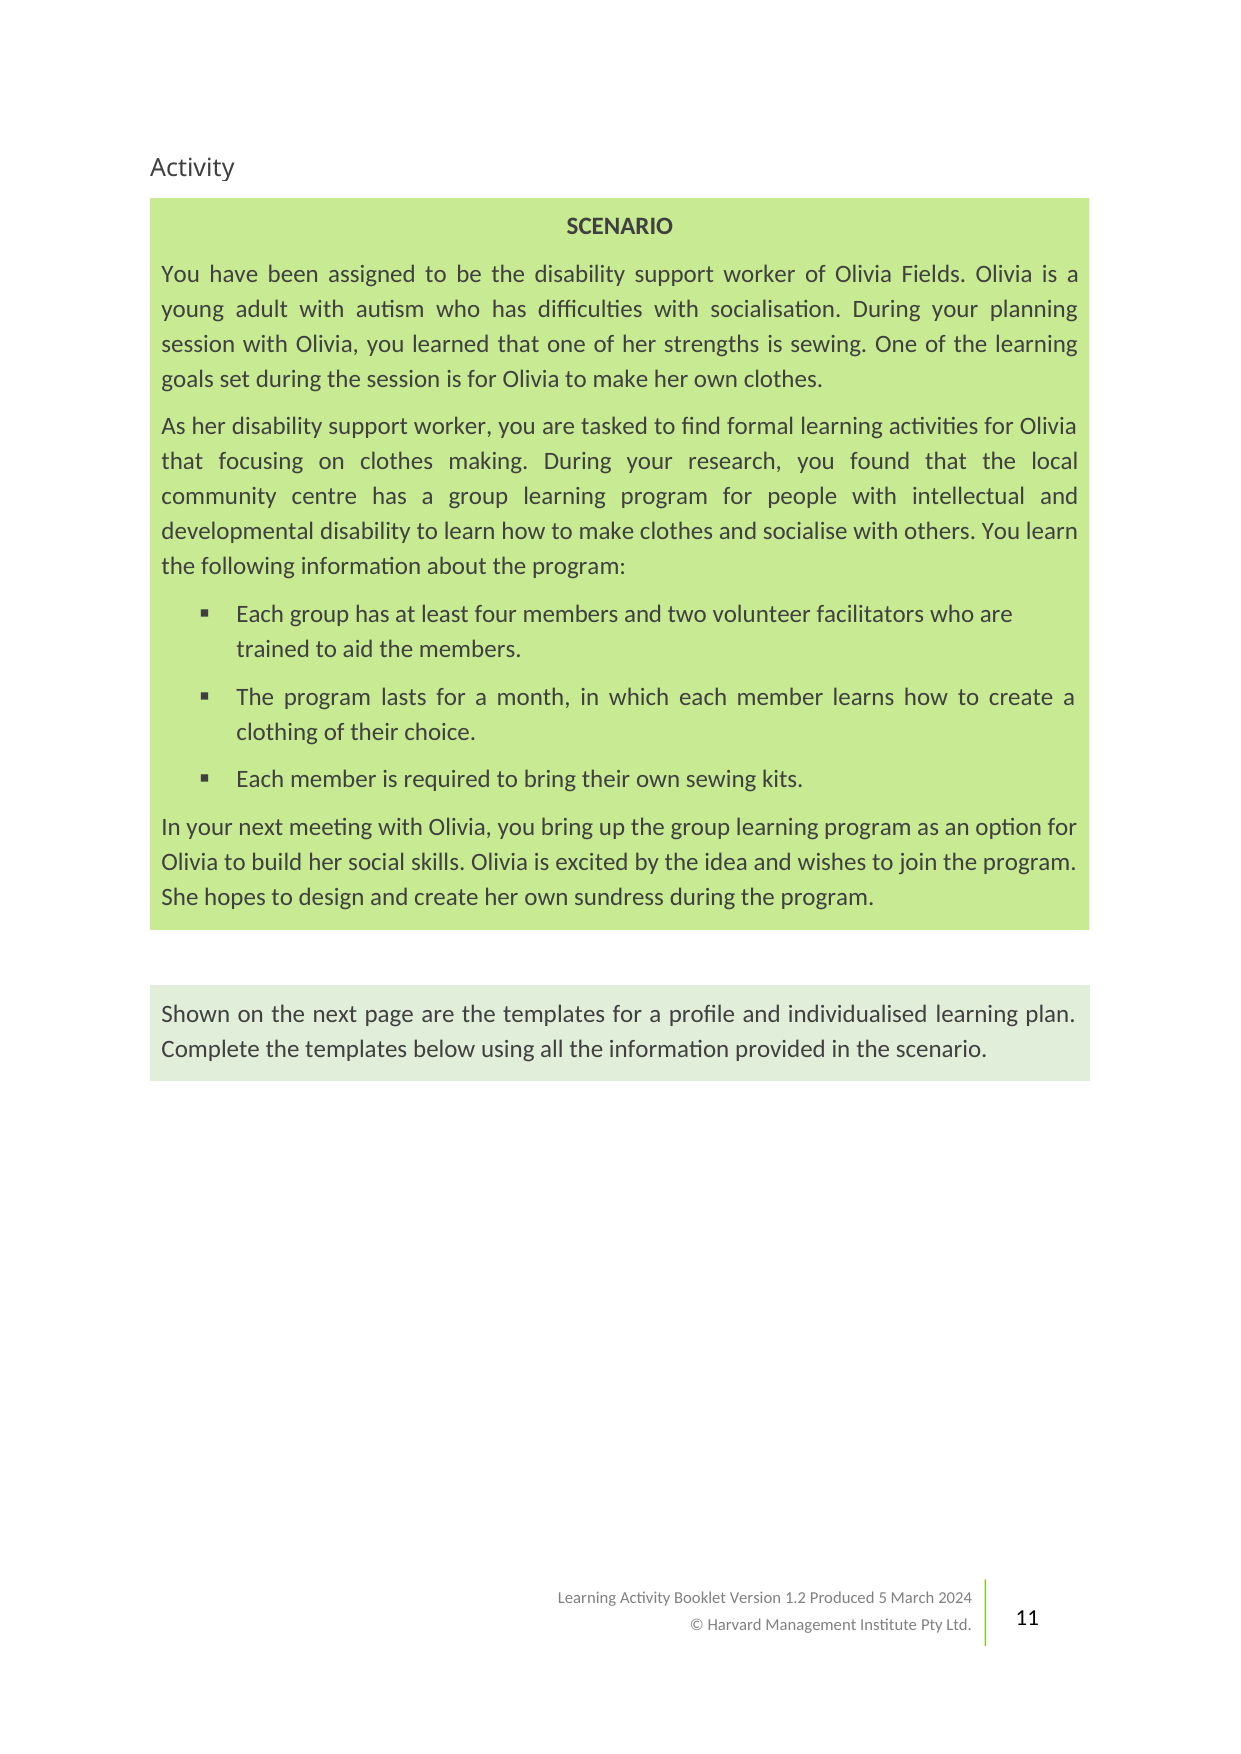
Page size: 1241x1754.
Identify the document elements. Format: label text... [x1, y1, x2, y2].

text In your next meeting with Olivia, you bring up the group learning program as an option for Olivia to build her social skills. Olivia is excited by the idea and wishes to join the program. She hopes to design and create her own sundress during the program. [161, 811, 1078, 911]
text As her disability support worker, you are tasked to find formal learning activities for Olivia that focusing on clothes making. During your research, you found that the local community centre has a group learning program for people with intellectual and developmental disability to learn how to make clothes and socialise with others. You learn the following information about the program: [161, 411, 1079, 581]
subtitle SCENARIO [183, 210, 1056, 241]
list Each group has at least four members and two volunteer facilitators who are trained to aid the members. [199, 598, 1078, 664]
list Each member is required to bring their own sewing kits. [199, 763, 1103, 794]
text You have been assigned to be the disability support worker of Olivia Fields. Olivia is a young adult with autism who has difficulties with socialisation. During your planning session with Olivia, you learned that one of her strengths is sewing. One of the learning goals set during the session is for Olivia to make her own clothes. [161, 258, 1078, 394]
list The program lasts for a month, in which each member learns how to create a clothing of their choice. [199, 681, 1078, 746]
